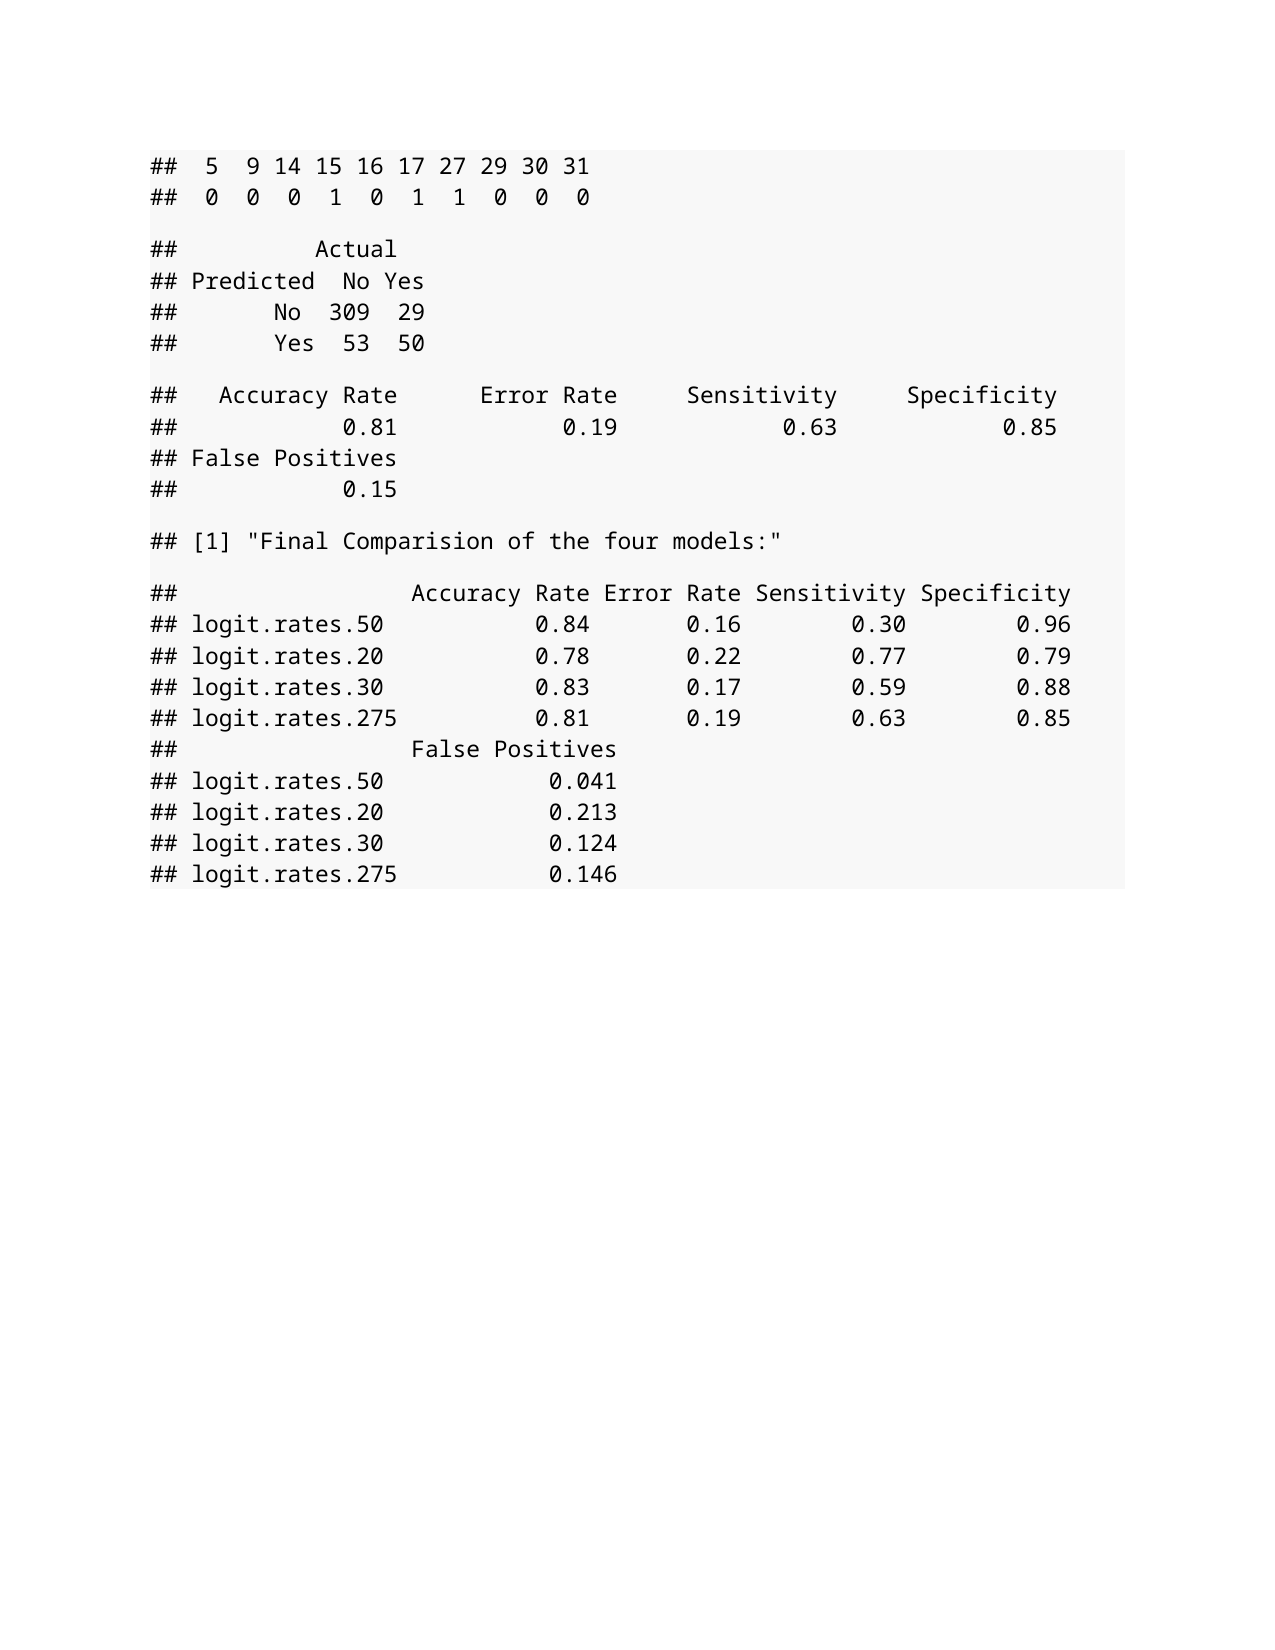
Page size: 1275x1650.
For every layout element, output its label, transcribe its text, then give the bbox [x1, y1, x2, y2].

text ## Accuracy Rate Error Rate Sensitivity Specificity ## logit.rates.50 0.84 0.16 0.30 0.96 ## logit.rates.20 0.78 0.22 0.77 0.79 ## logit.rates.30 0.83 0.17 0.59 0.88 ## logit.rates.275 0.81 0.19 0.63 0.85 ## False Positives ## logit.rates.50 0.041 ## logit.rates.20 0.213 ## logit.rates.30 0.124 ## logit.rates.275 0.146 [150, 577, 1125, 889]
text ## Accuracy Rate Error Rate Sensitivity Specificity ## 0.81 0.19 0.63 0.85 ## False Positives ## 0.15 [150, 379, 1125, 504]
text ## Actual ## Predicted No Yes ## No 309 29 ## Yes 53 50 [150, 233, 1125, 358]
text ## 5 9 14 15 16 17 27 29 30 31 ## 0 0 0 1 0 1 1 0 0 0 [150, 150, 1125, 212]
text ## [1] "Final Comparision of the four models:" [150, 525, 1125, 556]
